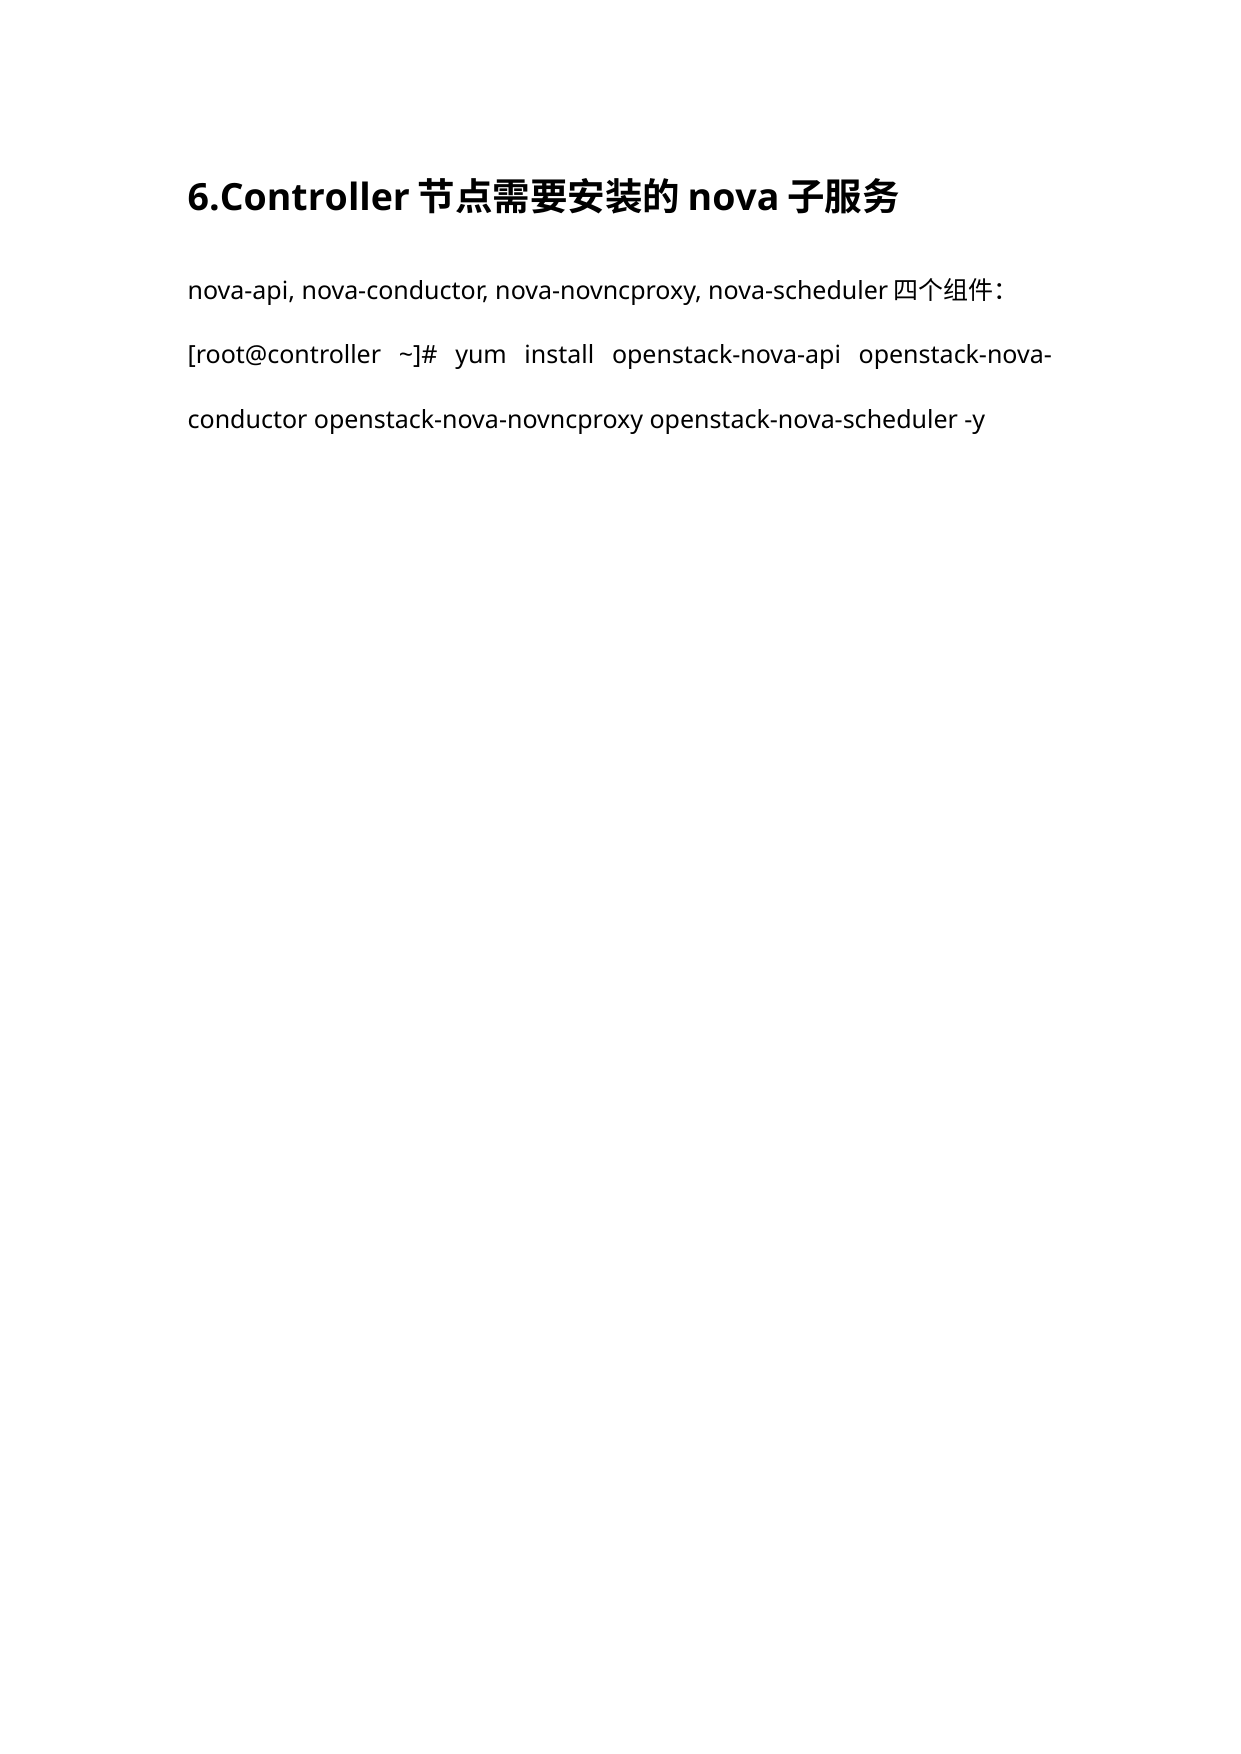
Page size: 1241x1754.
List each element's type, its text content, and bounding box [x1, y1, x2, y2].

subtitle 6.Controller节点需要安装的nova子服务 [187, 162, 1053, 227]
text [root@controller ~]# yum install openstack-nova-api openstack-nova-conductor openstack-nova-novncproxy openstack-nova-scheduler -y [187, 321, 1053, 451]
text nova-api, nova-conductor, nova-novncproxy, nova-scheduler四个组件： [187, 256, 1053, 321]
